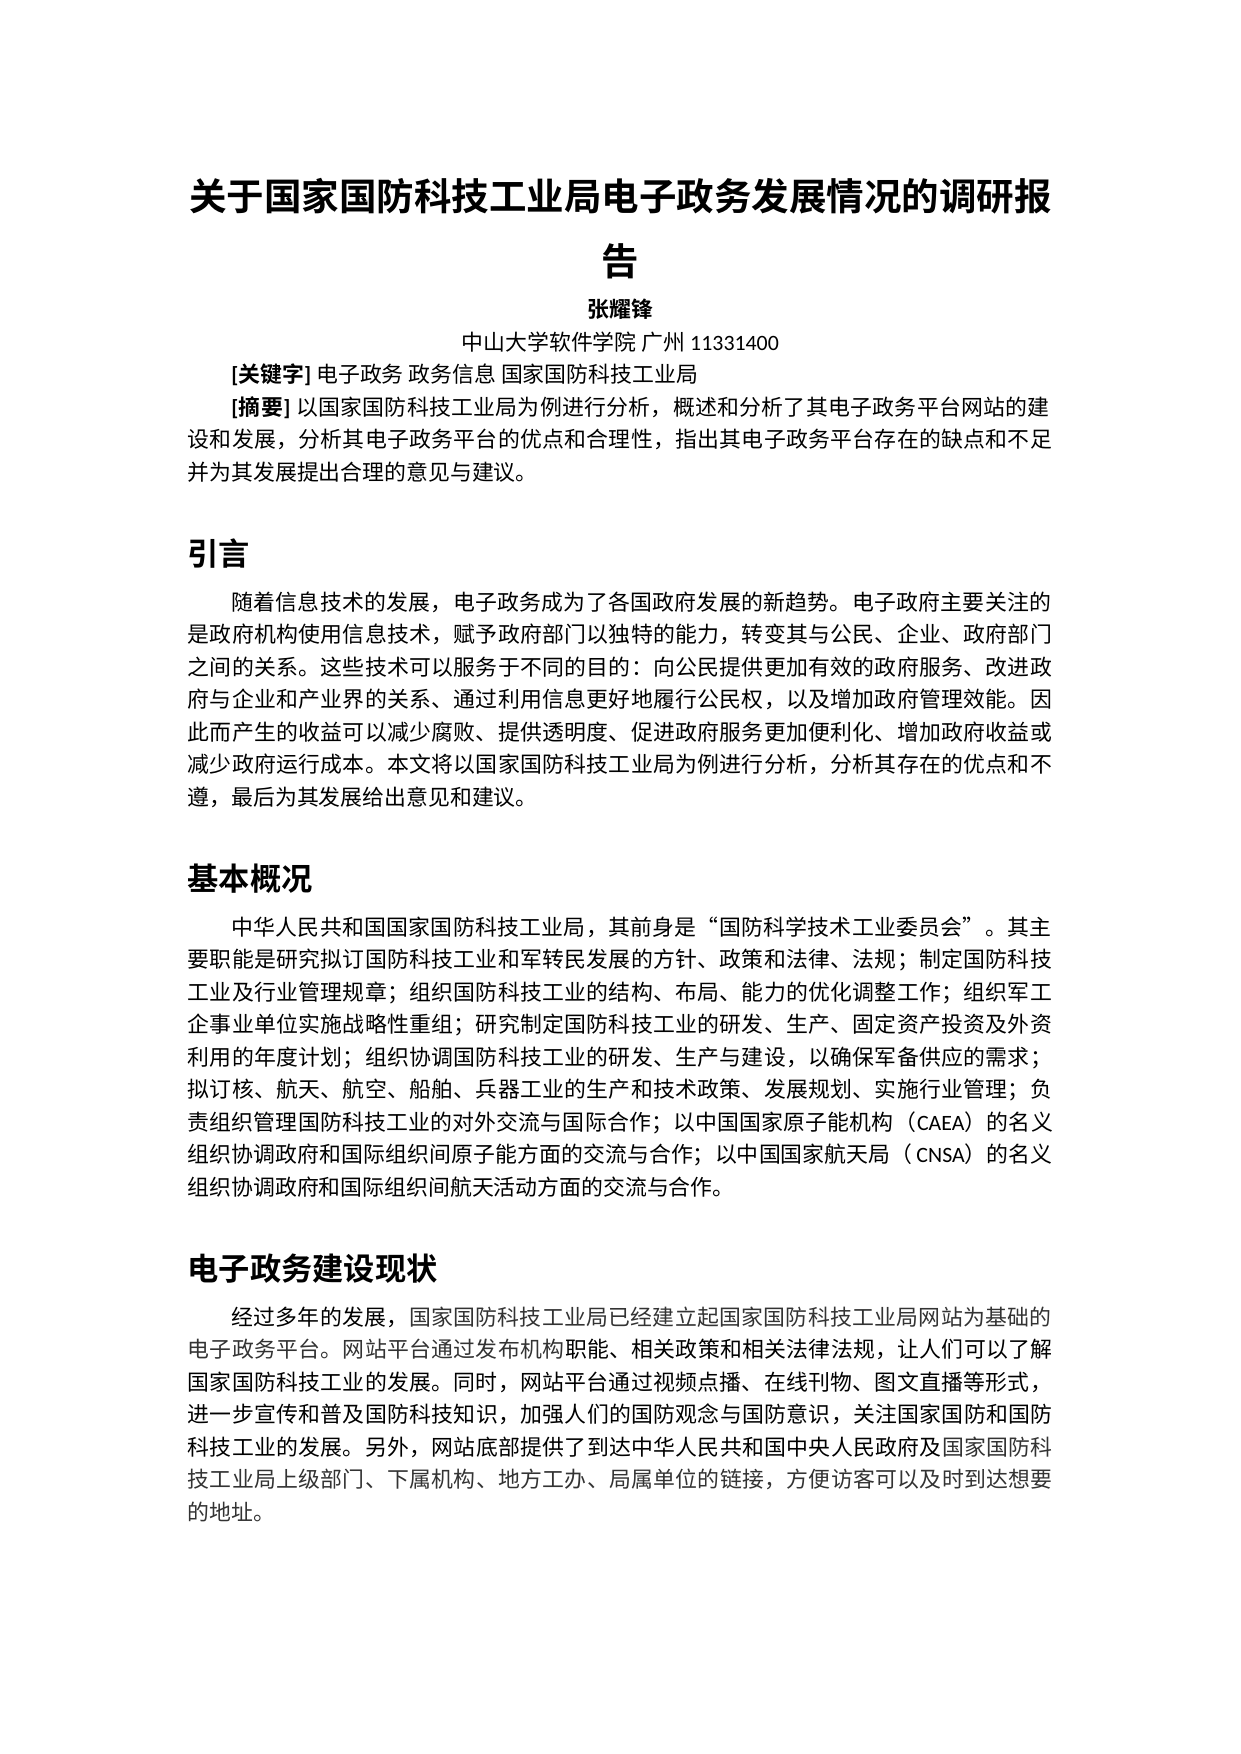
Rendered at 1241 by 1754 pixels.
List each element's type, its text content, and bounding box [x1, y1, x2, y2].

text 随着信息技术的发展，电子政务成为了各国政府发展的新趋势。电子政府主要关注的是政府机构使用信息技术，赋予政府部门以独特的能力，转变其与公民、企业、政府部门之间的关系。这些技术可以服务于不同的目的：向公民提供更加有效的政府服务、改进政府与企业和产业界的关系、通过利用信息更好地履行公民权，以及增加政府管理效能。因此而产生的收益可以减少腐败、提供透明度、促进政府服务更加便利化、增加政府收益或减少政府运行成本。本文将以国家国防科技工业局为例进行分析，分析其存在的优点和不遵，最后为其发展给出意见和建议。 [187, 584, 1053, 812]
text 基本概况 [187, 844, 1053, 909]
text 关于国家国防科技工业局电子政务发展情况的调研报告 [187, 162, 1053, 292]
text 中华人民共和国国家国防科技工业局，其前身是“国防科学技术工业委员会”。其主要职能是研究拟订国防科技工业和军转民发展的方针、政策和法律、法规；制定国防科技工业及行业管理规章；组织国防科技工业的结构、布局、能力的优化调整工作；组织军工企事业单位实施战略性重组；研究制定国防科技工业的研发、生产、固定资产投资及外资利用的年度计划；组织协调国防科技工业的研发、生产与建设，以确保军备供应的需求；拟订核、航天、航空、船舶、兵器工业的生产和技术政策、发展规划、实施行业管理；负责组织管理国防科技工业的对外交流与国际合作；以中国国家原子能机构（CAEA）的名义组织协调政府和国际组织间原子能方面的交流与合作；以中国国家航天局（CNSA）的名义组织协调政府和国际组织间航天活动方面的交流与合作。 [187, 909, 1053, 1202]
text 经过多年的发展，国家国防科技工业局已经建立起国家国防科技工业局网站为基础的电子政务平台。网站平台通过发布机构职能、相关政策和相关法律法规，让人们可以了解国家国防科技工业的发展。同时，网站平台通过视频点播、在线刊物、图文直播等形式，进一步宣传和普及国防科技知识，加强人们的国防观念与国防意识，关注国家国防和国防科技工业的发展。另外，网站底部提供了到达中华人民共和国中央人民政府及国家国防科技工业局上级部门、下属机构、地方工办、局属单位的链接，方便访客可以及时到达想要的地址。 [187, 1299, 1053, 1527]
text [摘要] 以国家国防科技工业局为例进行分析，概述和分析了其电子政务平台网站的建设和发展，分析其电子政务平台的优点和合理性，指出其电子政务平台存在的缺点和不足，并为其发展提出合理的意见与建议。 [187, 389, 1053, 487]
text 张耀锋 [187, 292, 1053, 324]
text [关键字] 电子政务 政务信息 国家国防科技工业局 [187, 357, 1053, 389]
text 中山大学软件学院 广州 11331400 [187, 324, 1053, 357]
text 电子政务建设现状 [187, 1234, 1053, 1299]
text 引言 [187, 519, 1053, 584]
